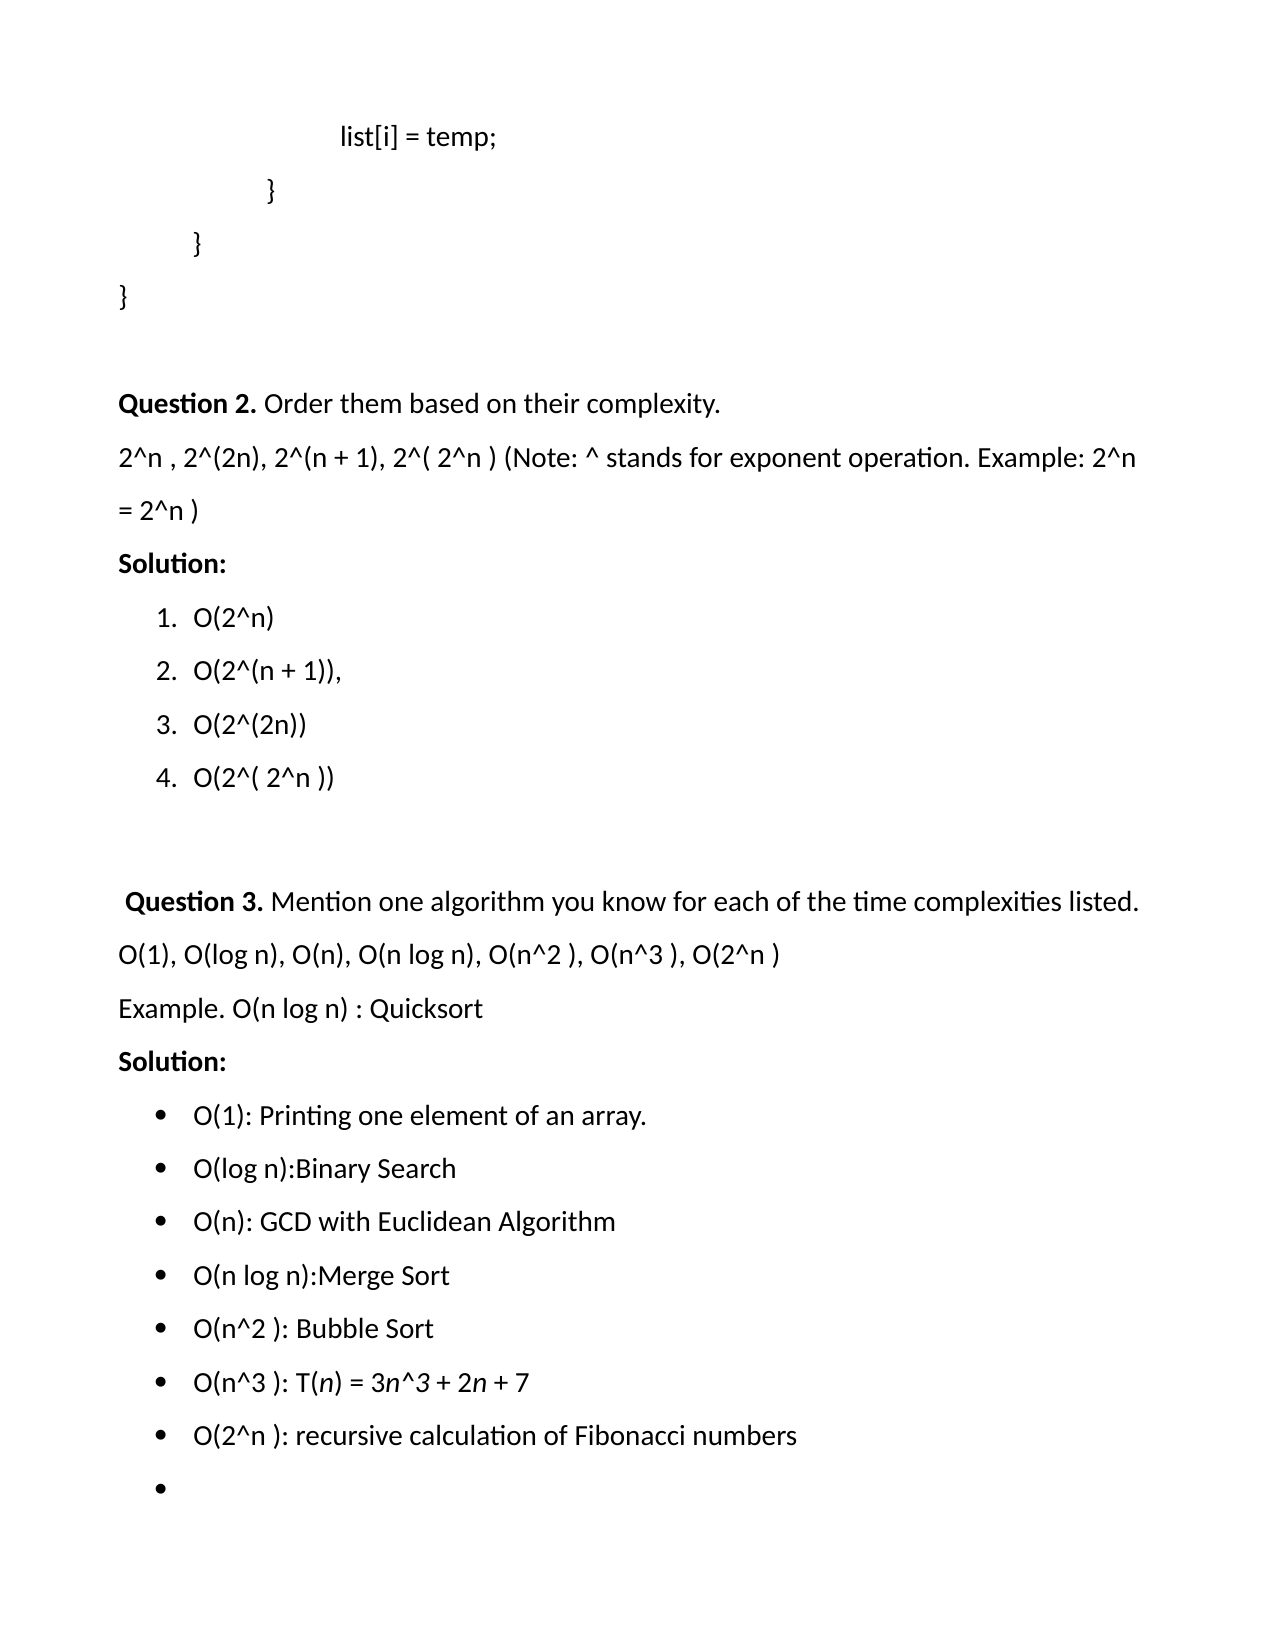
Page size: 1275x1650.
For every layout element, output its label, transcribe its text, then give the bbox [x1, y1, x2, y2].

list O(n^3 ): T(n) = 3n^3 + 2n + 7 [156, 1364, 1157, 1399]
text list[i] = temp; [118, 118, 1157, 154]
text } [118, 172, 1157, 207]
list O(n log n):Merge Sort [156, 1257, 1157, 1293]
list O(2^( 2^n )) [156, 759, 1157, 795]
text } [118, 278, 1157, 314]
text O(1), O(log n), O(n), O(n log n), O(n^2 ), O(n^3 ), O(2^n ) [118, 936, 1157, 972]
list O(n): GCD with Euclidean Algorithm [156, 1203, 1157, 1239]
text } [118, 225, 1157, 261]
list O(log n):Binary Search [156, 1150, 1157, 1186]
list O(2^n) [156, 599, 1157, 635]
text 2^n , 2^(2n), 2^(n + 1), 2^( 2^n ) (Note: ^ stands for exponent operation. Example: 2^n = 2^n ) [118, 439, 1157, 528]
text Solution: [118, 546, 1157, 581]
list O(n^2 ): Bubble Sort [156, 1310, 1157, 1346]
text Example. O(n log n) : Quicksort [118, 990, 1157, 1025]
list O(1): Printing one element of an array. [156, 1097, 1157, 1132]
text Question 2. Order them based on their complexity. [118, 385, 1157, 421]
list O(2^(n + 1)), [156, 652, 1157, 688]
list O(2^n ): recursive calculation of Fibonacci numbers [156, 1417, 1157, 1453]
list O(2^(2n)) [156, 706, 1157, 742]
text Solution: [118, 1043, 1157, 1079]
text Question 3. Mention one algorithm you know for each of the time complexities listed. [118, 883, 1157, 918]
